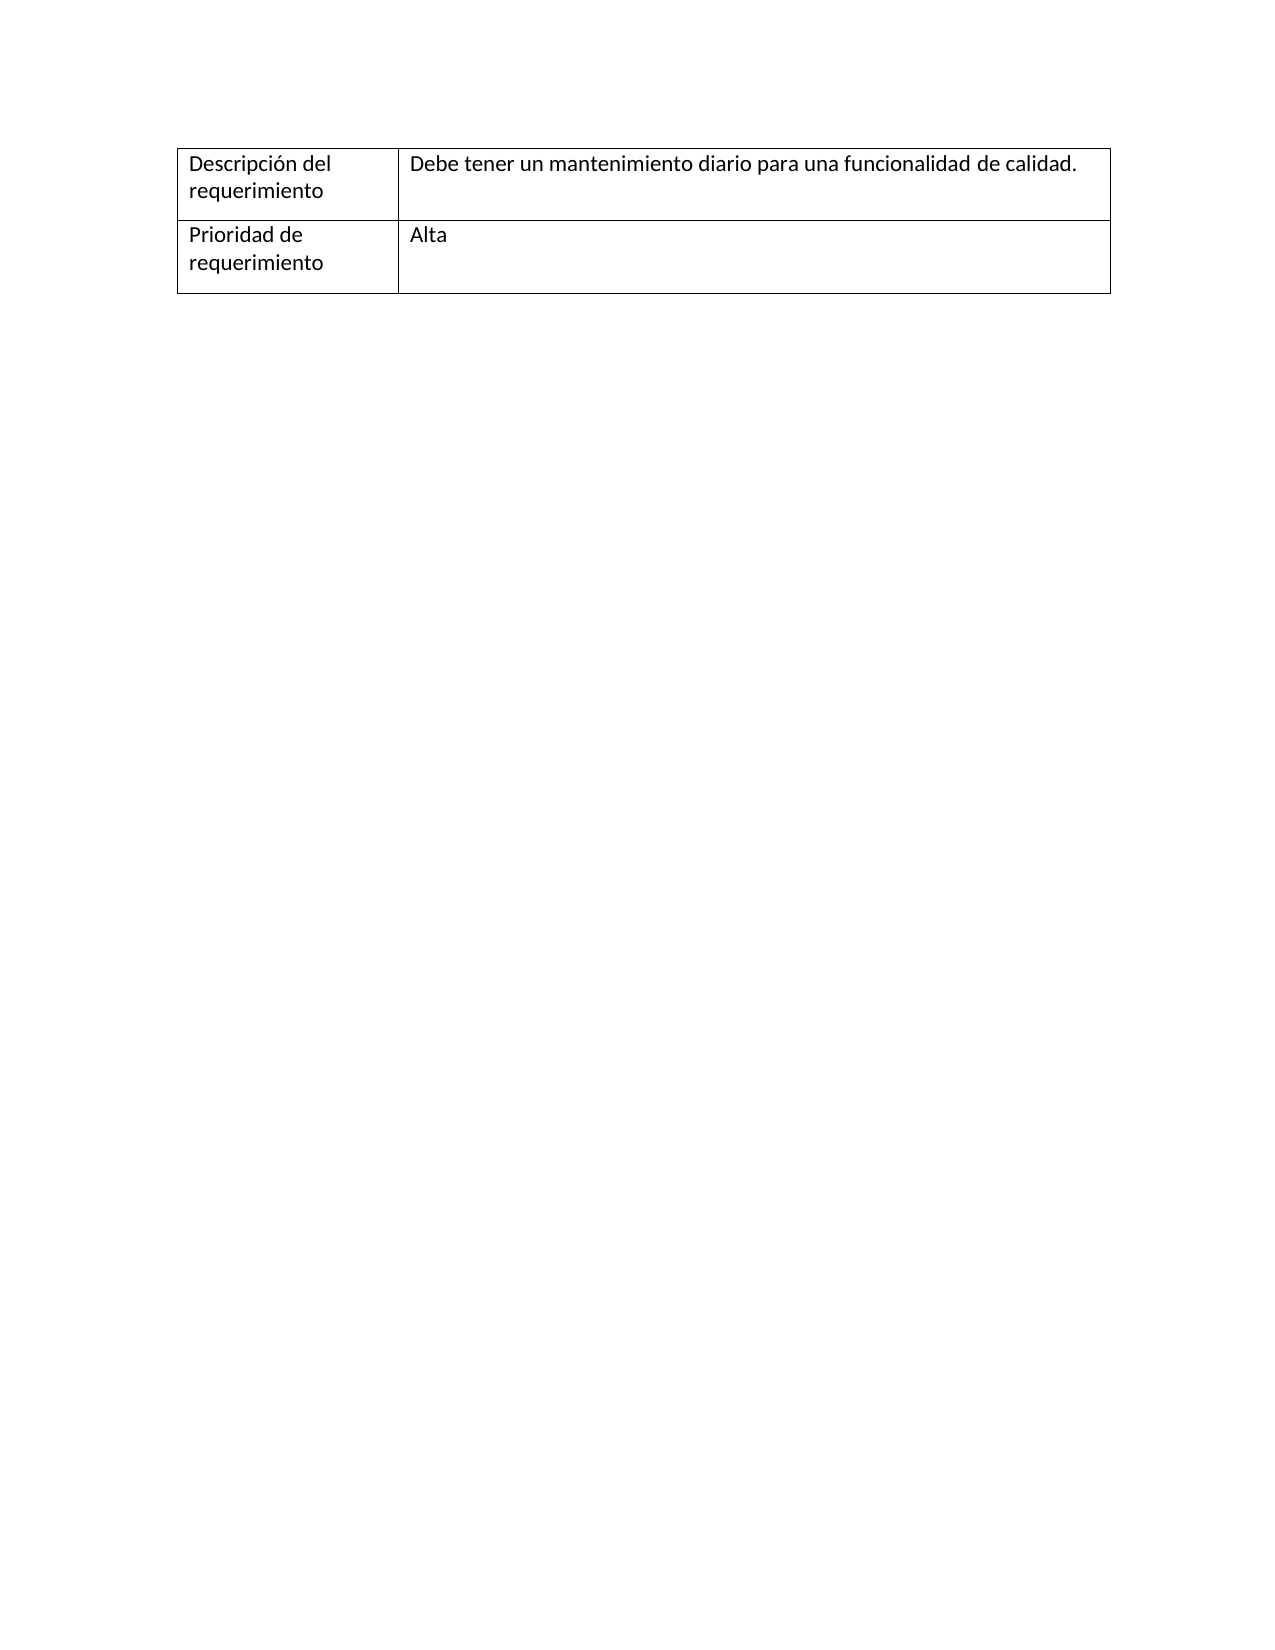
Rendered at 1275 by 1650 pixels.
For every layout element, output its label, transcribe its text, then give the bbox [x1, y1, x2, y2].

table_cell Debe tener un mantenimiento diario para una funcionalidad de calidad. [399, 149, 1110, 219]
table_cell Alta [399, 221, 1110, 292]
table_cell Descripción del requerimiento [178, 149, 398, 219]
table_cell Prioridad de requerimiento [178, 221, 398, 292]
